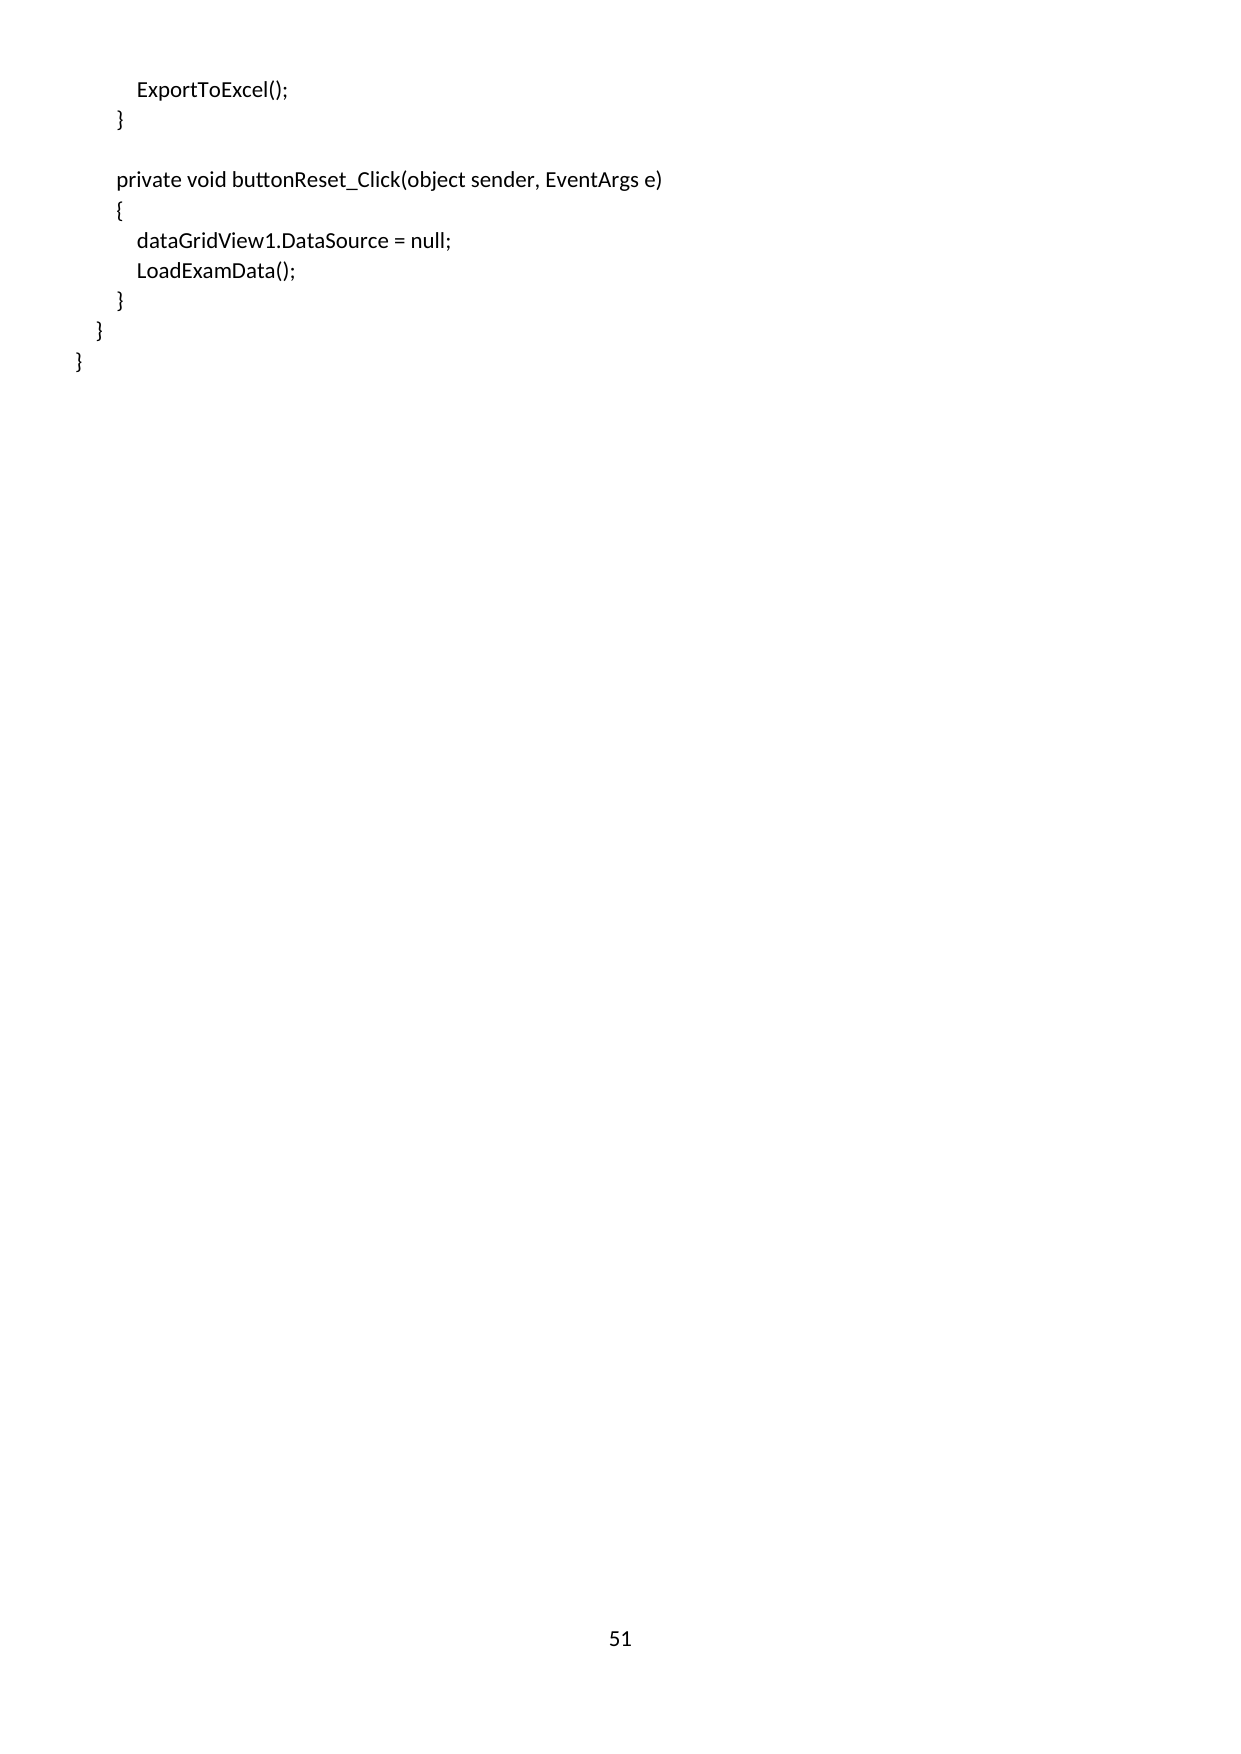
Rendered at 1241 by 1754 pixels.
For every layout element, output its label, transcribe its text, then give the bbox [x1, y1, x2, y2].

text dataGridView1.DataSource = null; [75, 226, 1165, 254]
text LoadExamData(); [75, 256, 1165, 284]
text } [75, 317, 1165, 345]
text } [75, 286, 1165, 314]
text ExportToExcel(); [75, 75, 1165, 103]
text private void buttonReset_Click(object sender, EventArgs e) [75, 166, 1165, 194]
text { [75, 196, 1165, 224]
text } [75, 105, 1165, 133]
text } [75, 347, 1165, 375]
